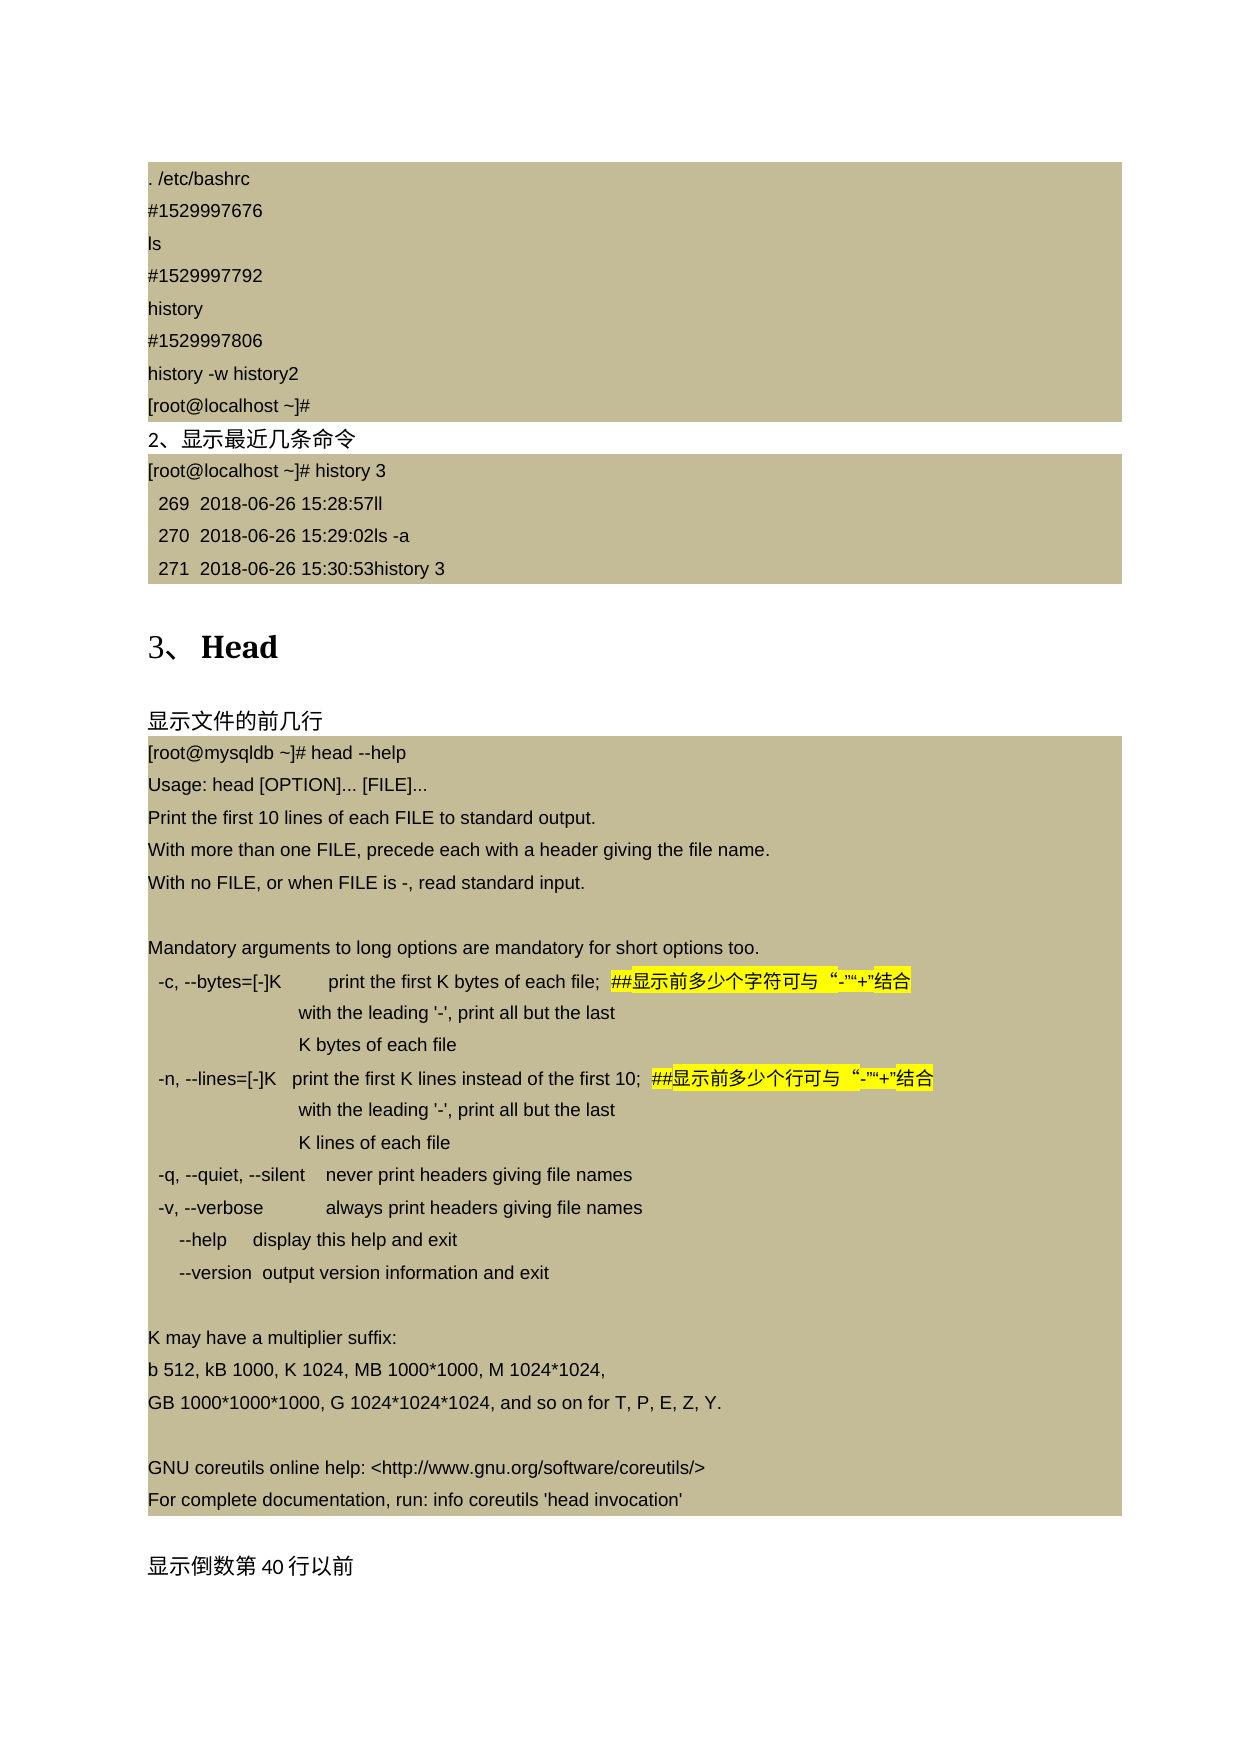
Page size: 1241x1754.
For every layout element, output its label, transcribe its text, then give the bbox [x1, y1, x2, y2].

text #1529997806 [148, 324, 1122, 357]
text With more than one FILE, precede each with a header giving the file name. [148, 834, 1122, 866]
text --version output version information and exit [148, 1256, 1122, 1289]
text #1529997676 [148, 194, 1122, 227]
text K lines of each file [148, 1126, 1122, 1159]
text -v, --verbose always print headers giving file names [148, 1191, 1122, 1224]
text Print the first 10 lines of each FILE to standard output. [148, 801, 1122, 834]
text [root@mysqldb ~]# head --help [148, 736, 1122, 769]
text K bytes of each file [148, 1029, 1122, 1061]
text 270 2018-06-26 15:29:02ls -a [148, 519, 1122, 552]
text with the leading '-', print all but the last [148, 1094, 1122, 1126]
text GNU coreutils online help: <http://www.gnu.org/software/coreutils/> [148, 1451, 1122, 1484]
text #1529997792 [148, 259, 1122, 292]
text b 512, kB 1000, K 1024, MB 1000*1000, M 1024*1024, [148, 1354, 1122, 1386]
text [root@localhost ~]# [148, 389, 1122, 422]
text 显示文件的前几行 [148, 704, 1122, 736]
text -c, --bytes=[-]K print the first K bytes of each file; ##显示前多少个字符可与“-”“+”结合 [148, 964, 1122, 996]
text With no FILE, or when FILE is -, read standard input. [148, 866, 1122, 899]
text ls [148, 227, 1122, 259]
text with the leading '-', print all but the last [148, 996, 1122, 1029]
text Mandatory arguments to long options are mandatory for short options too. [148, 931, 1122, 964]
subtitle Head [148, 612, 1122, 677]
text 2、显示最近几条命令 [148, 422, 1122, 454]
text --help display this help and exit [148, 1224, 1122, 1256]
text . /etc/bashrc [148, 162, 1122, 194]
text 显示倒数第40行以前 [148, 1549, 1122, 1581]
text K may have a multiplier suffix: [148, 1321, 1122, 1354]
text Usage: head [OPTION]... [FILE]... [148, 769, 1122, 801]
text -n, --lines=[-]K print the first K lines instead of the first 10; ##显示前多少个行可与“-”“+”结合 [148, 1061, 1122, 1094]
text history -w history2 [148, 357, 1122, 389]
text 271 2018-06-26 15:30:53history 3 [148, 552, 1122, 584]
text [root@localhost ~]# history 3 [148, 454, 1122, 487]
text 269 2018-06-26 15:28:57ll [148, 487, 1122, 519]
text history [148, 292, 1122, 324]
text GB 1000*1000*1000, G 1024*1024*1024, and so on for T, P, E, Z, Y. [148, 1386, 1122, 1419]
text -q, --quiet, --silent never print headers giving file names [148, 1159, 1122, 1191]
text For complete documentation, run: info coreutils 'head invocation' [148, 1484, 1122, 1516]
